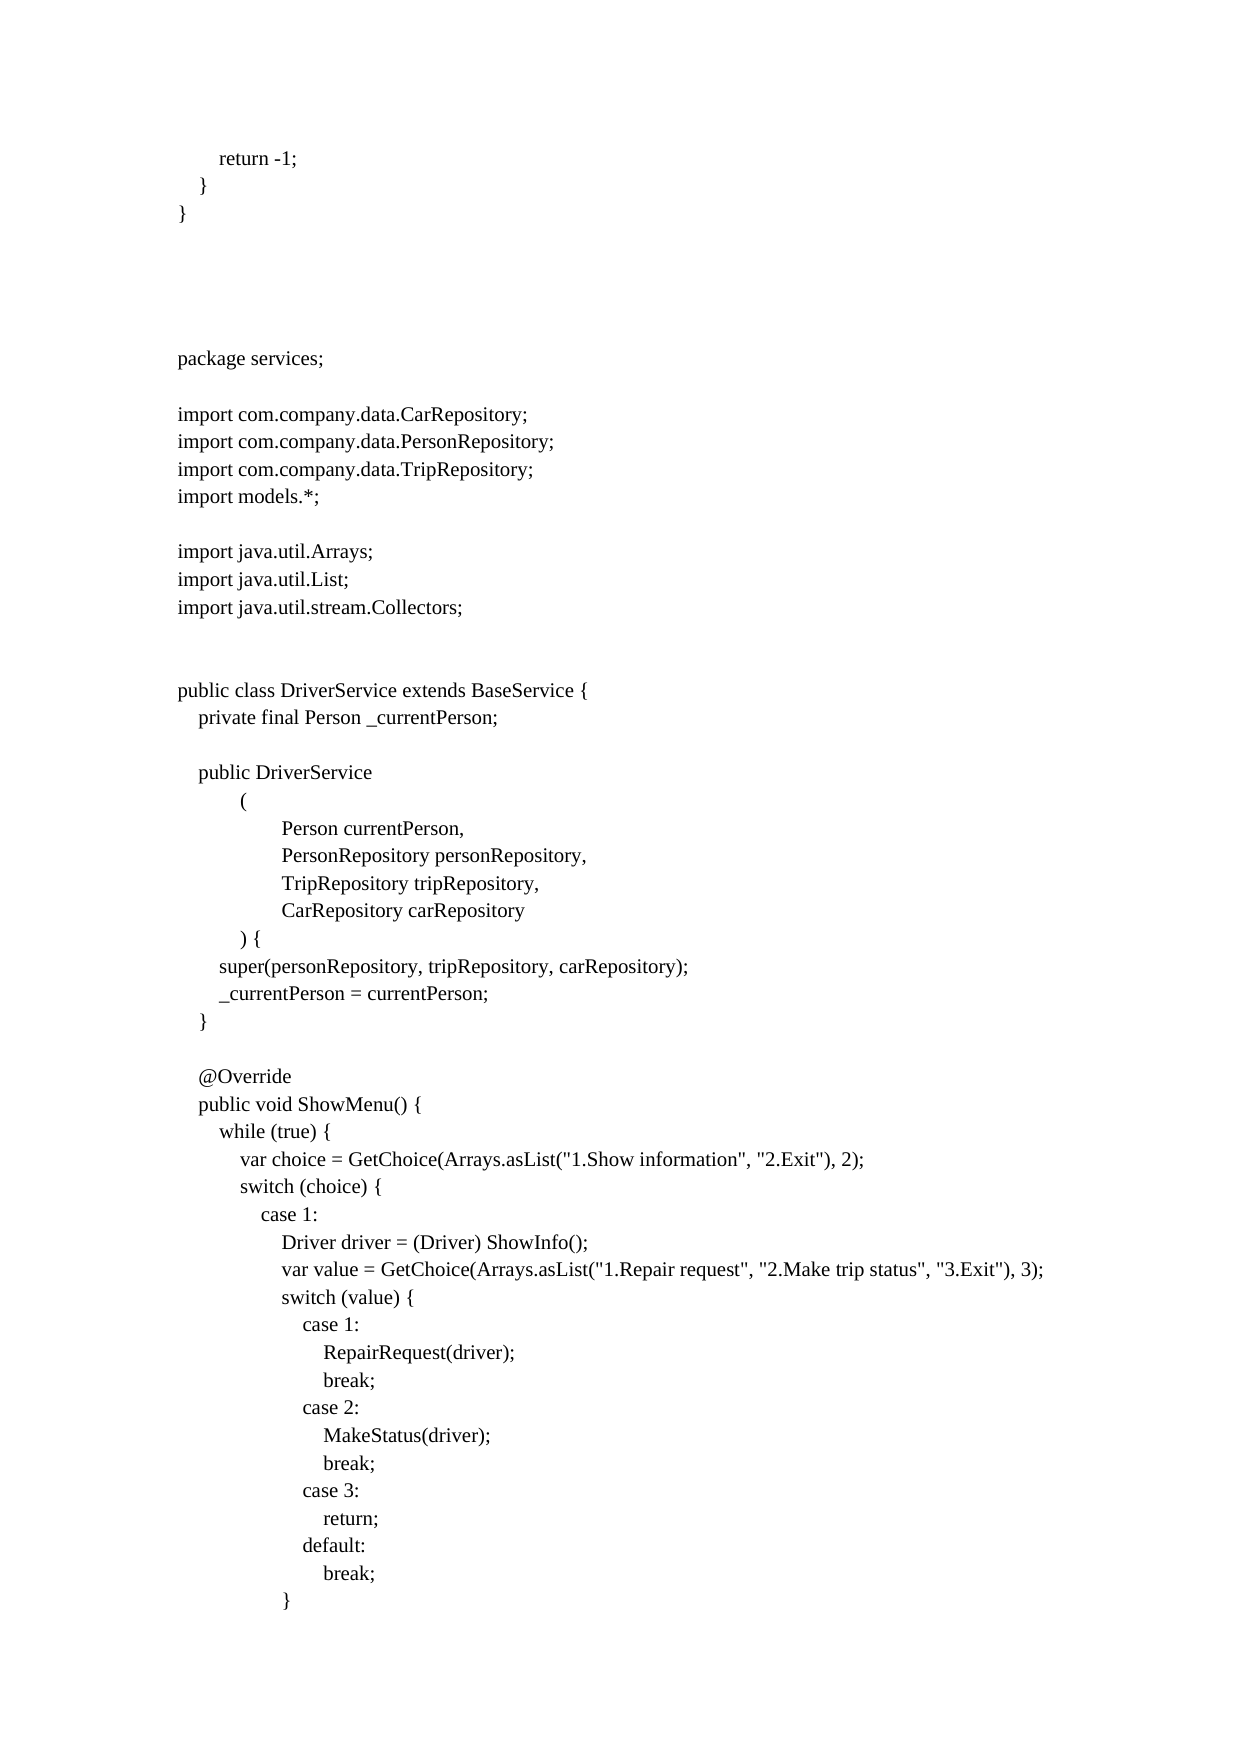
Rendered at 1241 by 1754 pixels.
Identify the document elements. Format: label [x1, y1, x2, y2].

text [177, 118, 1181, 225]
text [177, 346, 1181, 1612]
